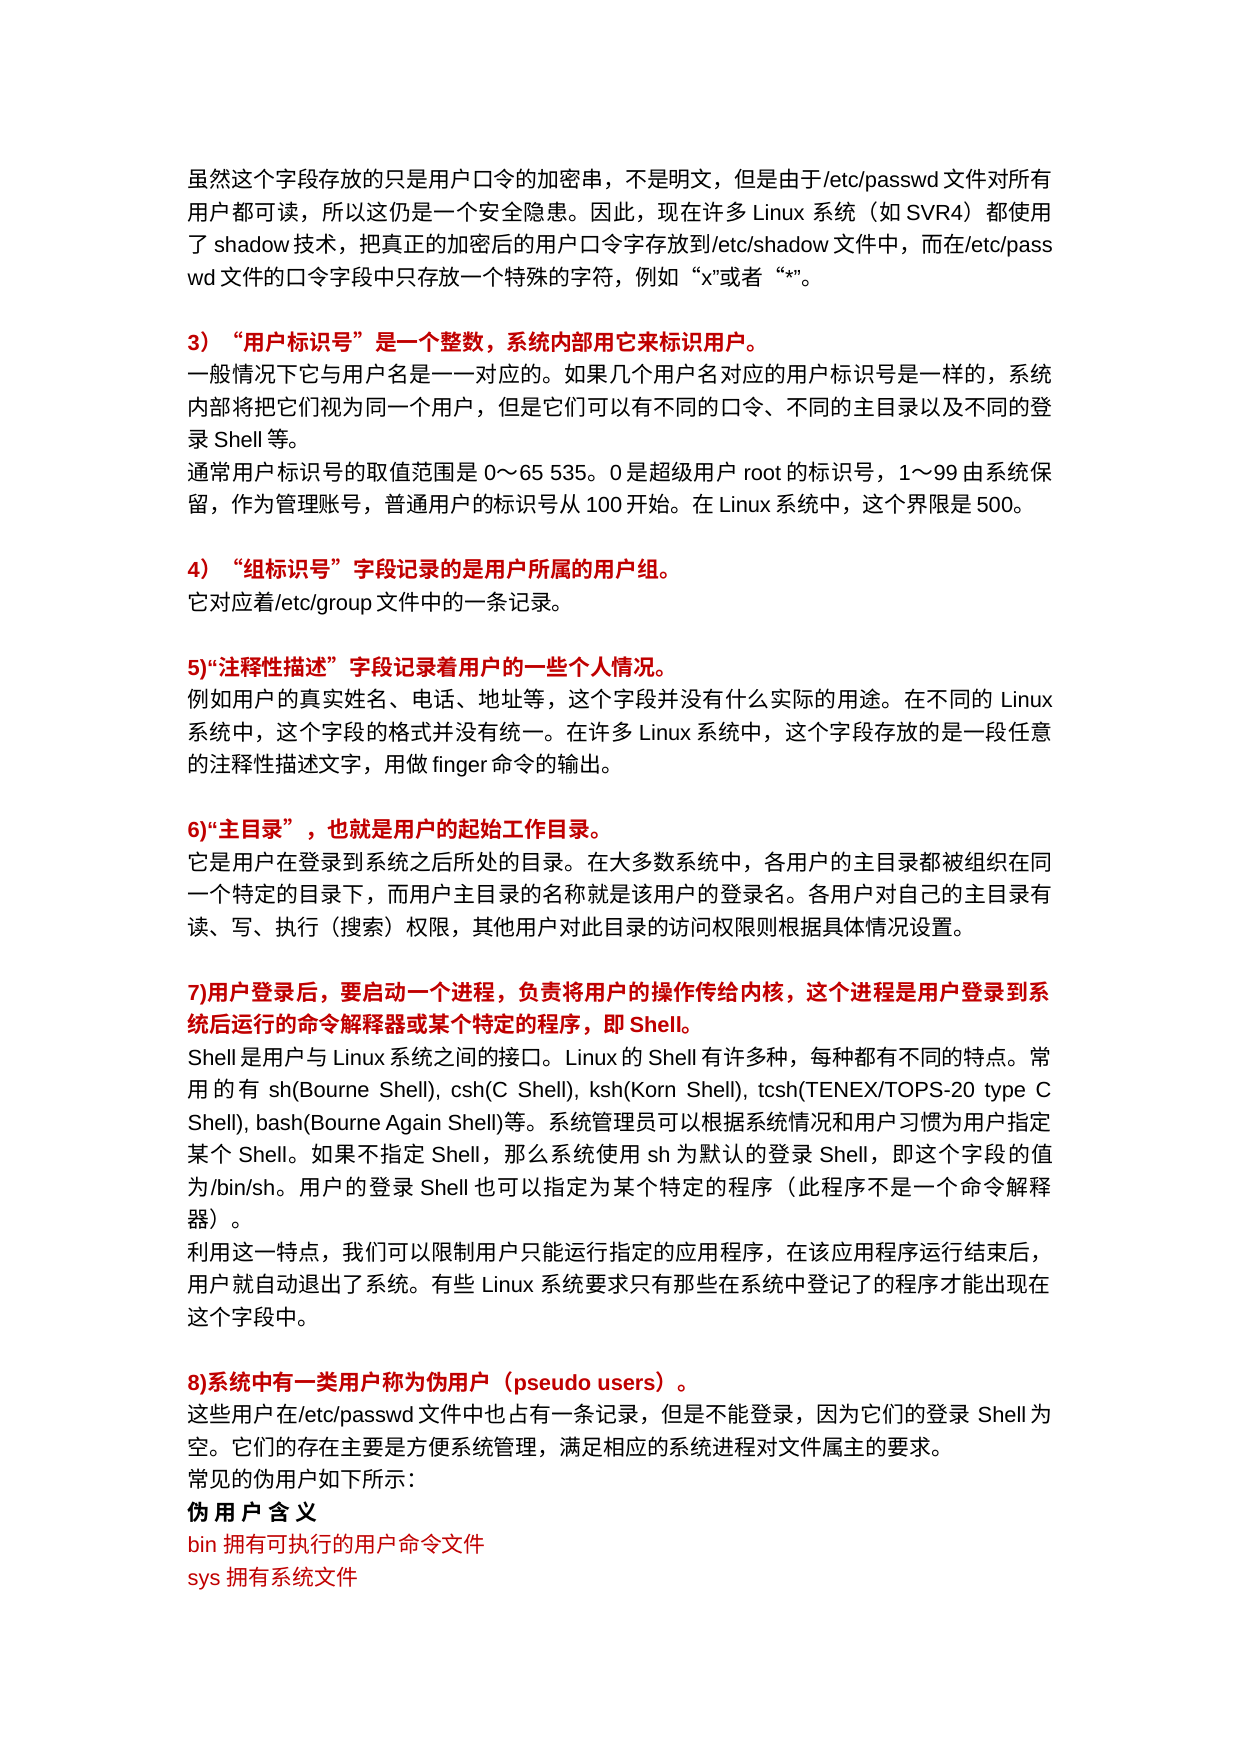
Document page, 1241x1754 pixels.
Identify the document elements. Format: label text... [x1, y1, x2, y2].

list 虽然这个字段存放的只是用户口令的加密串，不是明文，但是由于/etc/passwd文件对所有用户都可读，所以这仍是一个安全隐患。因此，现在许多Linux 系统（如SVR4）都使用了shadow技术，把真正的加密后的用户口令字存放到/etc/shadow文件中，而在/etc/passwd文件的口令字段中只存放一个特殊的字符，例如“x”或者“*”。 [187, 162, 1053, 292]
list 这些用户在/etc/passwd文件中也占有一条记录，但是不能登录，因为它们的登录Shell为空。它们的存在主要是方便系统管理，满足相应的系统进程对文件属主的要求。 [187, 1397, 1053, 1462]
list 例如用户的真实姓名、电话、地址等，这个字段并没有什么实际的用途。在不同的Linux 系统中，这个字段的格式并没有统一。在许多Linux系统中，这个字段存放的是一段任意的注释性描述文字，用做finger命令的输出。 [187, 682, 1053, 779]
list 利用这一特点，我们可以限制用户只能运行指定的应用程序，在该应用程序运行结束后，用户就自动退出了系统。有些Linux 系统要求只有那些在系统中登记了的程序才能出现在这个字段中。 [187, 1234, 1053, 1332]
list 它对应着/etc/group文件中的一条记录。 [187, 584, 1053, 617]
list 7)用户登录后，要启动一个进程，负责将用户的操作传给内核，这个进程是用户登录到系统后运行的命令解释器或某个特定的程序，即Shell。 [187, 974, 1053, 1039]
list bin 拥有可执行的用户命令文件 [187, 1527, 1053, 1559]
list 通常用户标识号的取值范围是0～65 535。0是超级用户root的标识号，1～99由系统保留，作为管理账号，普通用户的标识号从100开始。在Linux系统中，这个界限是500。 [187, 454, 1053, 519]
list 常见的伪用户如下所示： [187, 1462, 1053, 1494]
list 它是用户在登录到系统之后所处的目录。在大多数系统中，各用户的主目录都被组织在同一个特定的目录下，而用户主目录的名称就是该用户的登录名。各用户对自己的主目录有读、写、执行（搜索）权限，其他用户对此目录的访问权限则根据具体情况设置。 [187, 844, 1053, 942]
list 6)“主目录”，也就是用户的起始工作目录。 [187, 812, 1053, 844]
list 一般情况下它与用户名是一一对应的。如果几个用户名对应的用户标识号是一样的，系统内部将把它们视为同一个用户，但是它们可以有不同的口令、不同的主目录以及不同的登录Shell等。 [187, 357, 1053, 454]
list 伪 用 户 含 义 [187, 1494, 1053, 1527]
list 8)系统中有一类用户称为伪用户（pseudo users）。 [187, 1364, 1053, 1397]
list 3）“用户标识号”是一个整数，系统内部用它来标识用户。 [187, 324, 1053, 357]
list 5)“注释性描述”字段记录着用户的一些个人情况。 [187, 649, 1053, 682]
list Shell是用户与Linux系统之间的接口。Linux的Shell有许多种，每种都有不同的特点。常用的有sh(Bourne Shell), csh(C Shell), ksh(Korn Shell), tcsh(TENEX/TOPS-20 type C Shell), bash(Bourne Again Shell)等。系统管理员可以根据系统情况和用户习惯为用户指定某个Shell。如果不指定Shell，那么系统使用sh为默认的登录Shell，即这个字段的值为/bin/sh。用户的登录Shell也可以指定为某个特定的程序（此程序不是一个命令解释器）。 [187, 1039, 1053, 1234]
list sys 拥有系统文件 [187, 1559, 1053, 1592]
list 4）“组标识号”字段记录的是用户所属的用户组。 [187, 552, 1053, 584]
